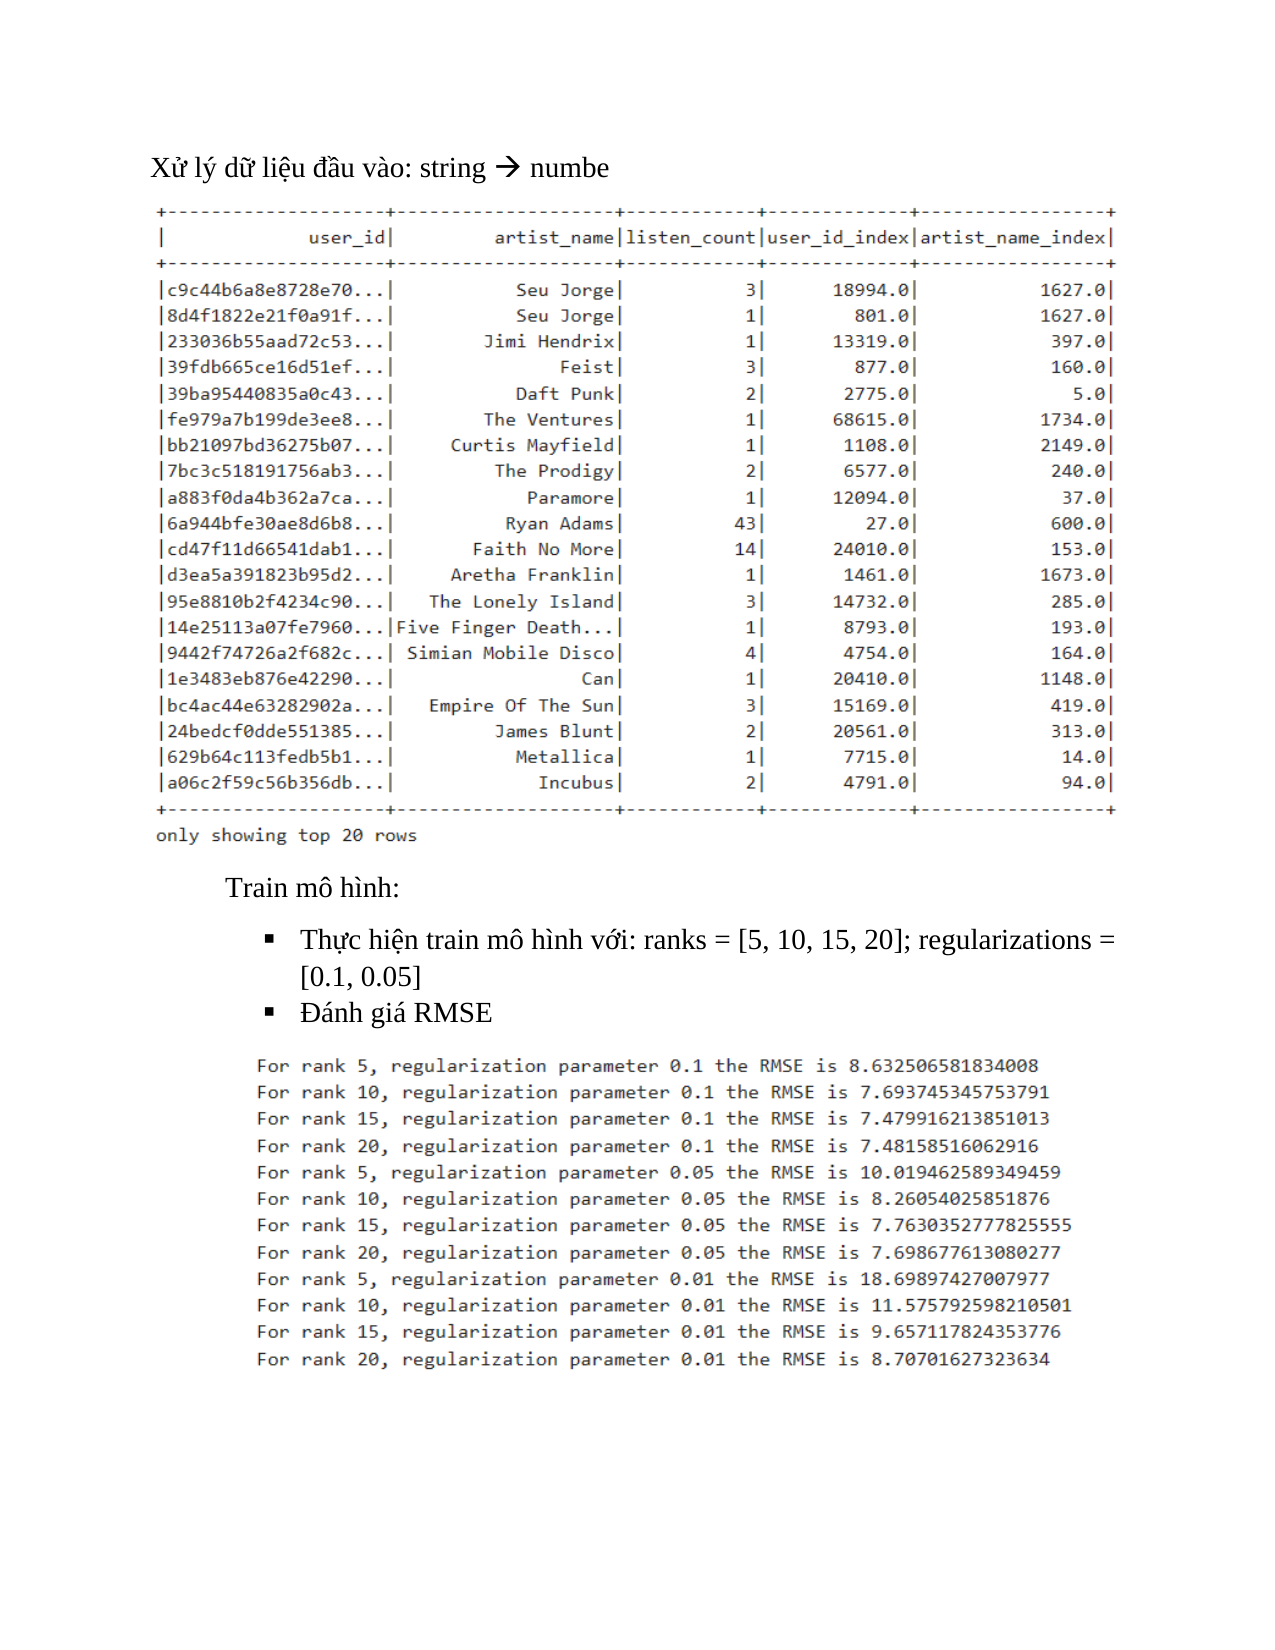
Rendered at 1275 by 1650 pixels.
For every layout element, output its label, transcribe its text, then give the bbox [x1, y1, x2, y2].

list Thực hiện train mô hình với: ranks = [5, 10, 15, 20]; regularizations = [0.1, 0.05] [262, 922, 1125, 992]
list Đánh giá RMSE [262, 995, 1125, 1028]
picture [244, 1047, 1091, 1373]
text Train mô hình: [225, 870, 1125, 903]
text Xử lý dữ liệu đầu vào: string numbe [150, 150, 1125, 184]
picture [150, 202, 1125, 851]
